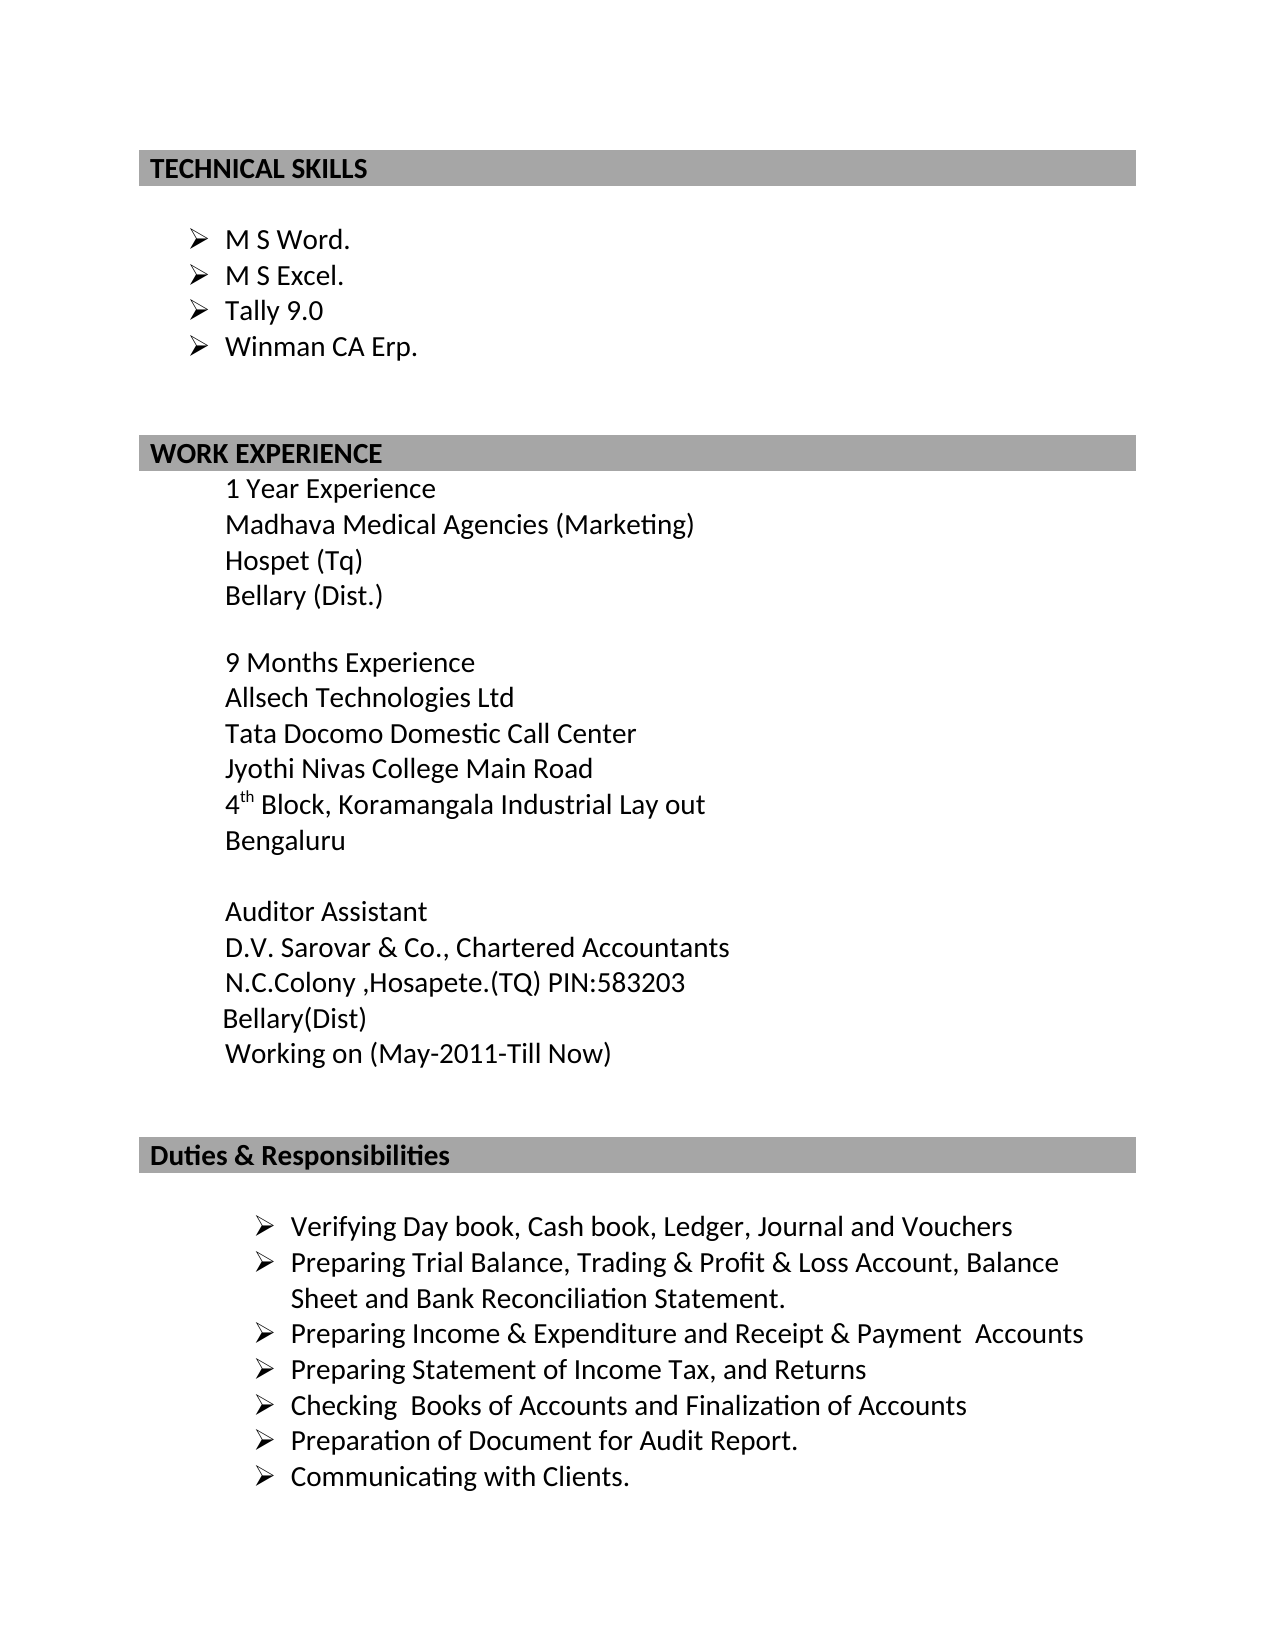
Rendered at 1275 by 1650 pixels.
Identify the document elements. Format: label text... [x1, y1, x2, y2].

list Preparing Trial Balance, Trading & Profit & Loss Account, Balance Sheet and Bank Reconciliation Statement. [253, 1244, 1125, 1315]
list Verifying Day book, Cash book, Ledger, Journal and Vouchers [253, 1208, 1125, 1244]
list M S Word. [187, 221, 1125, 257]
list Communicating with Clients. [253, 1458, 1125, 1493]
text Tata Docomo Domestic Call Center [150, 715, 1125, 751]
list D.V. Sarovar & Co., Chartered Accountants [225, 929, 1125, 964]
list Preparing Income & Expenditure and Receipt & Payment Accounts [253, 1315, 1125, 1351]
text Allsech Technologies Ltd [150, 679, 1125, 715]
text Jyothi Nivas College Main Road [150, 751, 1125, 786]
text Bellary (Dist.) [150, 577, 1125, 613]
list M S Excel. [187, 257, 1125, 292]
list N.C.Colony ,Hosapete.(TQ) PIN:583203 [225, 964, 1125, 1000]
list Tally 9.0 [187, 292, 1125, 328]
text 4th Block, Koramangala Industrial Lay out [150, 786, 1125, 822]
text Auditor Assistant [150, 893, 1125, 929]
list Preparing Statement of Income Tax, and Returns [253, 1351, 1125, 1387]
text Madhava Medical Agencies (Marketing) [150, 506, 1125, 542]
table_header TECHNICAL SKILLS [139, 150, 1136, 186]
text 9 Months Experience [150, 644, 1125, 679]
list Checking Books of Accounts and Finalization of Accounts [253, 1387, 1125, 1422]
text 1 Year Experience [150, 471, 1125, 506]
text Hospet (Tq) [150, 542, 1125, 577]
table_header Duties & Responsibilities [139, 1137, 1136, 1173]
text Bengaluru [150, 822, 1125, 857]
text Bellary(Dist) [150, 1000, 1125, 1036]
list Winman CA Erp. [187, 328, 1125, 364]
list Preparation of Document for Audit Report. [253, 1422, 1125, 1458]
text Working on (May-2011-Till Now) [150, 1036, 1125, 1071]
table_header WORK EXPERIENCE [139, 435, 1136, 471]
